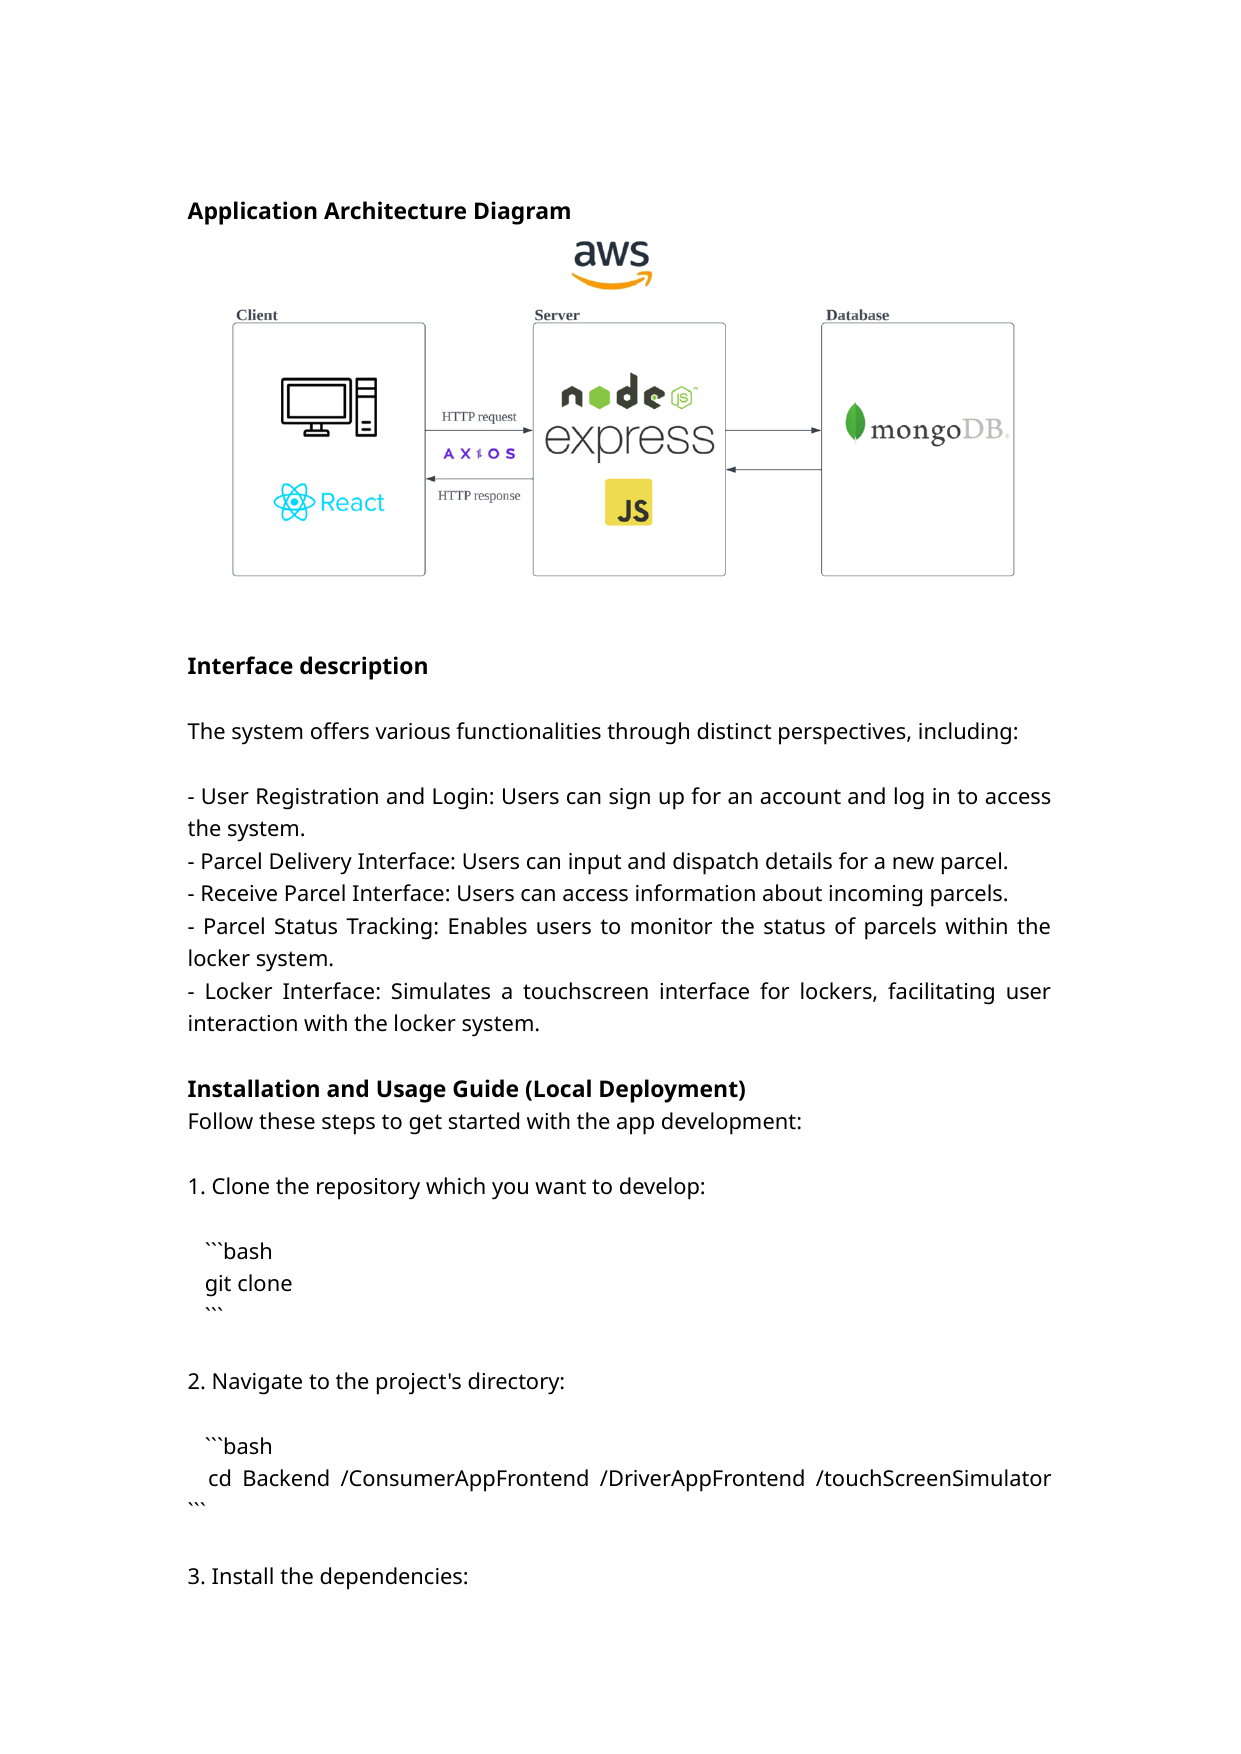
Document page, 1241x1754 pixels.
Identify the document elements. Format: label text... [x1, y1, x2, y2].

text - Parcel Status Tracking: Enables users to monitor the status of parcels within the locker system. [187, 909, 1053, 974]
text Follow these steps to get started with the app development: [187, 1104, 1053, 1137]
text ```bash [187, 1234, 1053, 1267]
text Interface description [187, 649, 1053, 682]
text 1. Clone the repository which you want to develop: [187, 1169, 1053, 1202]
text - Receive Parcel Interface: Users can access information about incoming parcels. [187, 877, 1053, 909]
picture [187, 227, 1053, 615]
text git clone [187, 1267, 1053, 1299]
text 3. Install the dependencies: [187, 1559, 1053, 1592]
text cd Backend /ConsumerAppFrontend /DriverAppFrontend /touchScreenSimulator ``` [187, 1462, 1053, 1527]
text - User Registration and Login: Users can sign up for an account and log in to access the system. [187, 779, 1053, 844]
text ``` [187, 1299, 1053, 1332]
text Installation and Usage Guide (Local Deployment) [187, 1072, 1053, 1104]
text The system offers various functionalities through distinct perspectives, including: [187, 714, 1053, 747]
text - Locker Interface: Simulates a touchscreen interface for lockers, facilitating user interaction with the locker system. [187, 974, 1053, 1039]
text 2. Navigate to the project's directory: [187, 1364, 1053, 1397]
text - Parcel Delivery Interface: Users can input and dispatch details for a new parcel. [187, 844, 1053, 877]
text Application Architecture Diagram [187, 194, 1053, 227]
text ```bash [187, 1429, 1053, 1462]
